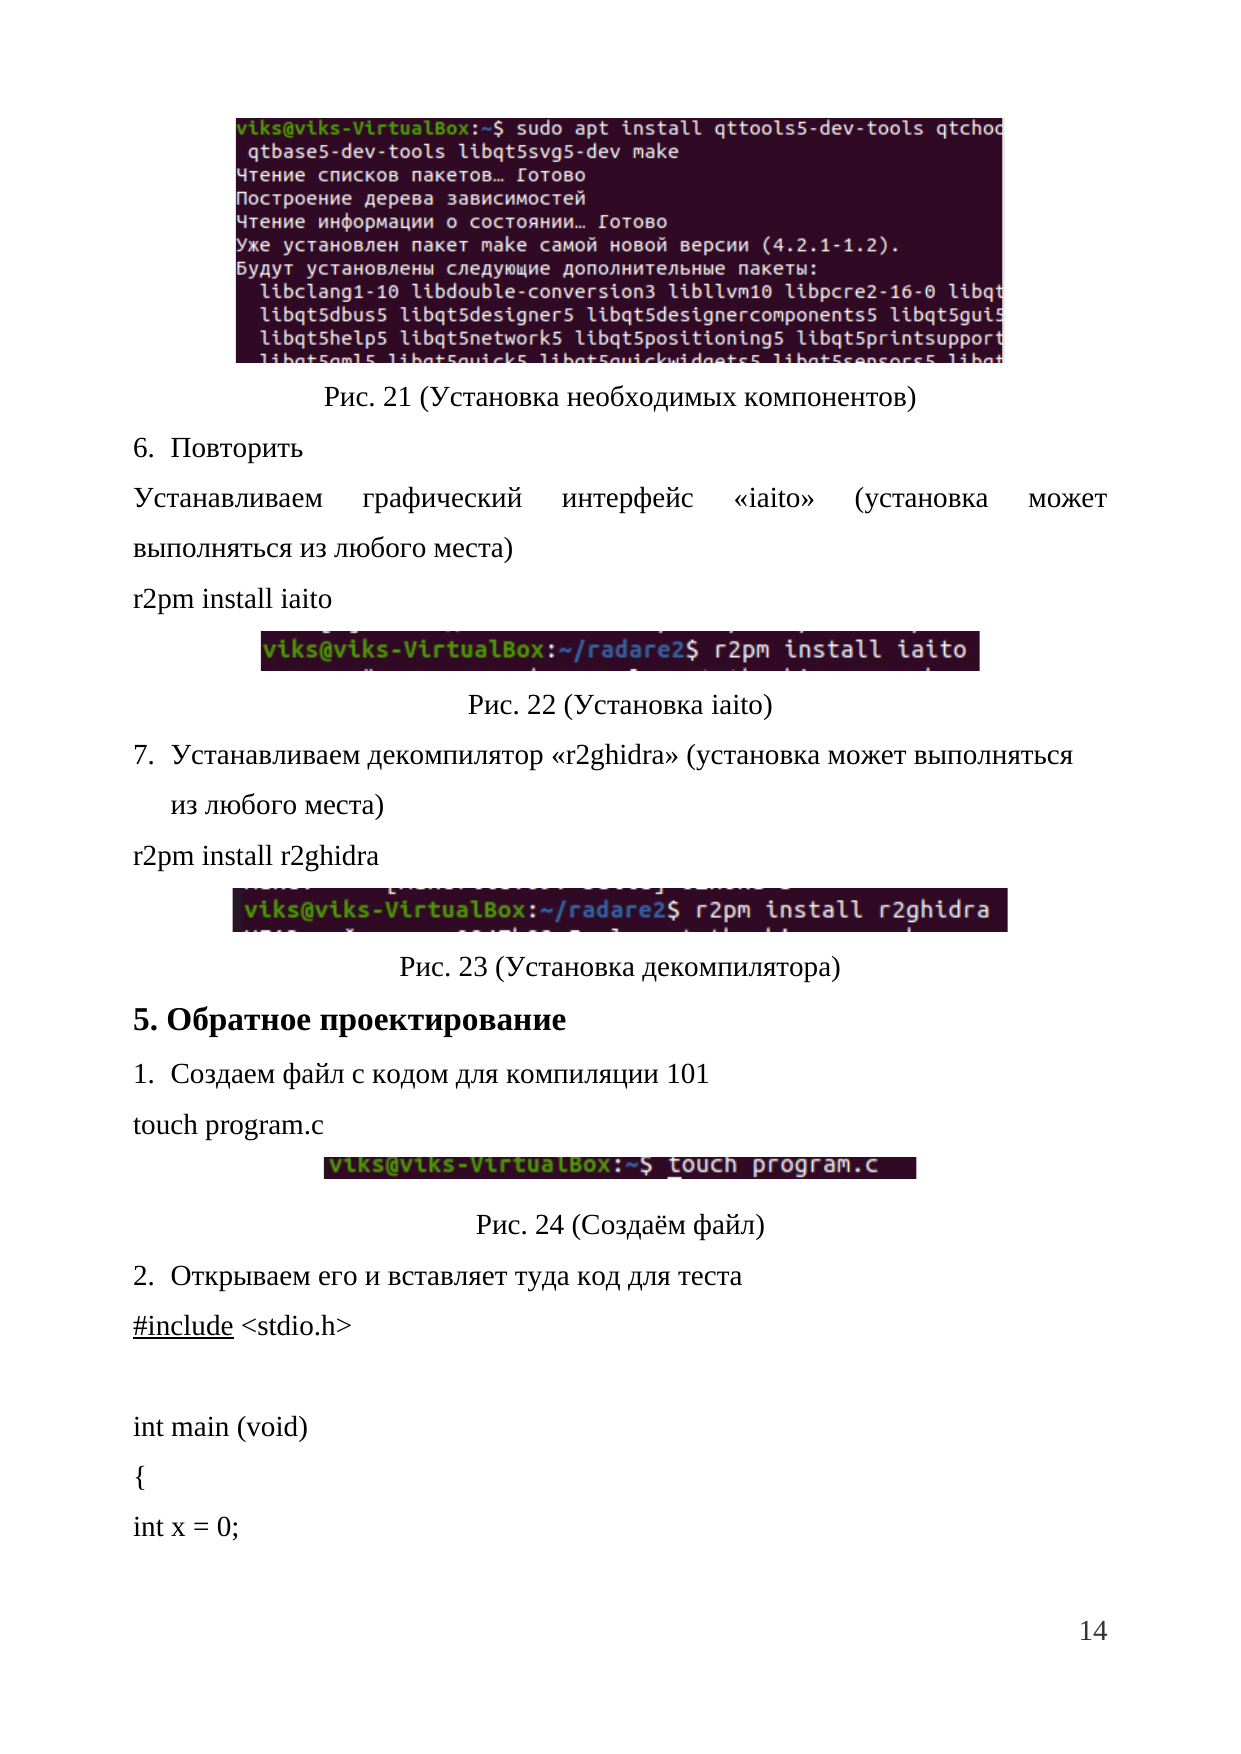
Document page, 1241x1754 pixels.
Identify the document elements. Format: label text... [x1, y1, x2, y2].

list Открываем его и вставляет туда код для теста [133, 1258, 1107, 1291]
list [133, 1308, 1107, 1543]
list Повторить [133, 430, 1107, 463]
picture [260, 631, 980, 671]
list Устанавливаем декомпилятор «r2ghidra» (установка может выполняться из любого места) [133, 737, 1107, 821]
text Рис. 21 (Установка необходимых компонентов) [133, 379, 1107, 413]
subtitle 5. Обратное проектирование [133, 999, 1181, 1037]
picture [232, 888, 1008, 932]
text Рис. 24 (Создаём файл) [133, 1207, 1107, 1241]
list Устанавливаем графический интерфейс «iaito» (установка может выполняться из любого места) [133, 480, 1107, 564]
text Рис. 23 (Установка декомпилятора) [133, 949, 1107, 982]
picture [235, 118, 1005, 363]
list r2pm install r2ghidra [133, 838, 1107, 871]
list touch program.с [133, 1107, 1107, 1140]
list r2pm install iaito [133, 581, 1107, 614]
text Рис. 22 (Установка iaito) [133, 687, 1107, 720]
list Создаем файл с кодом для компиляции 101 [133, 1056, 1107, 1090]
picture [323, 1157, 917, 1179]
